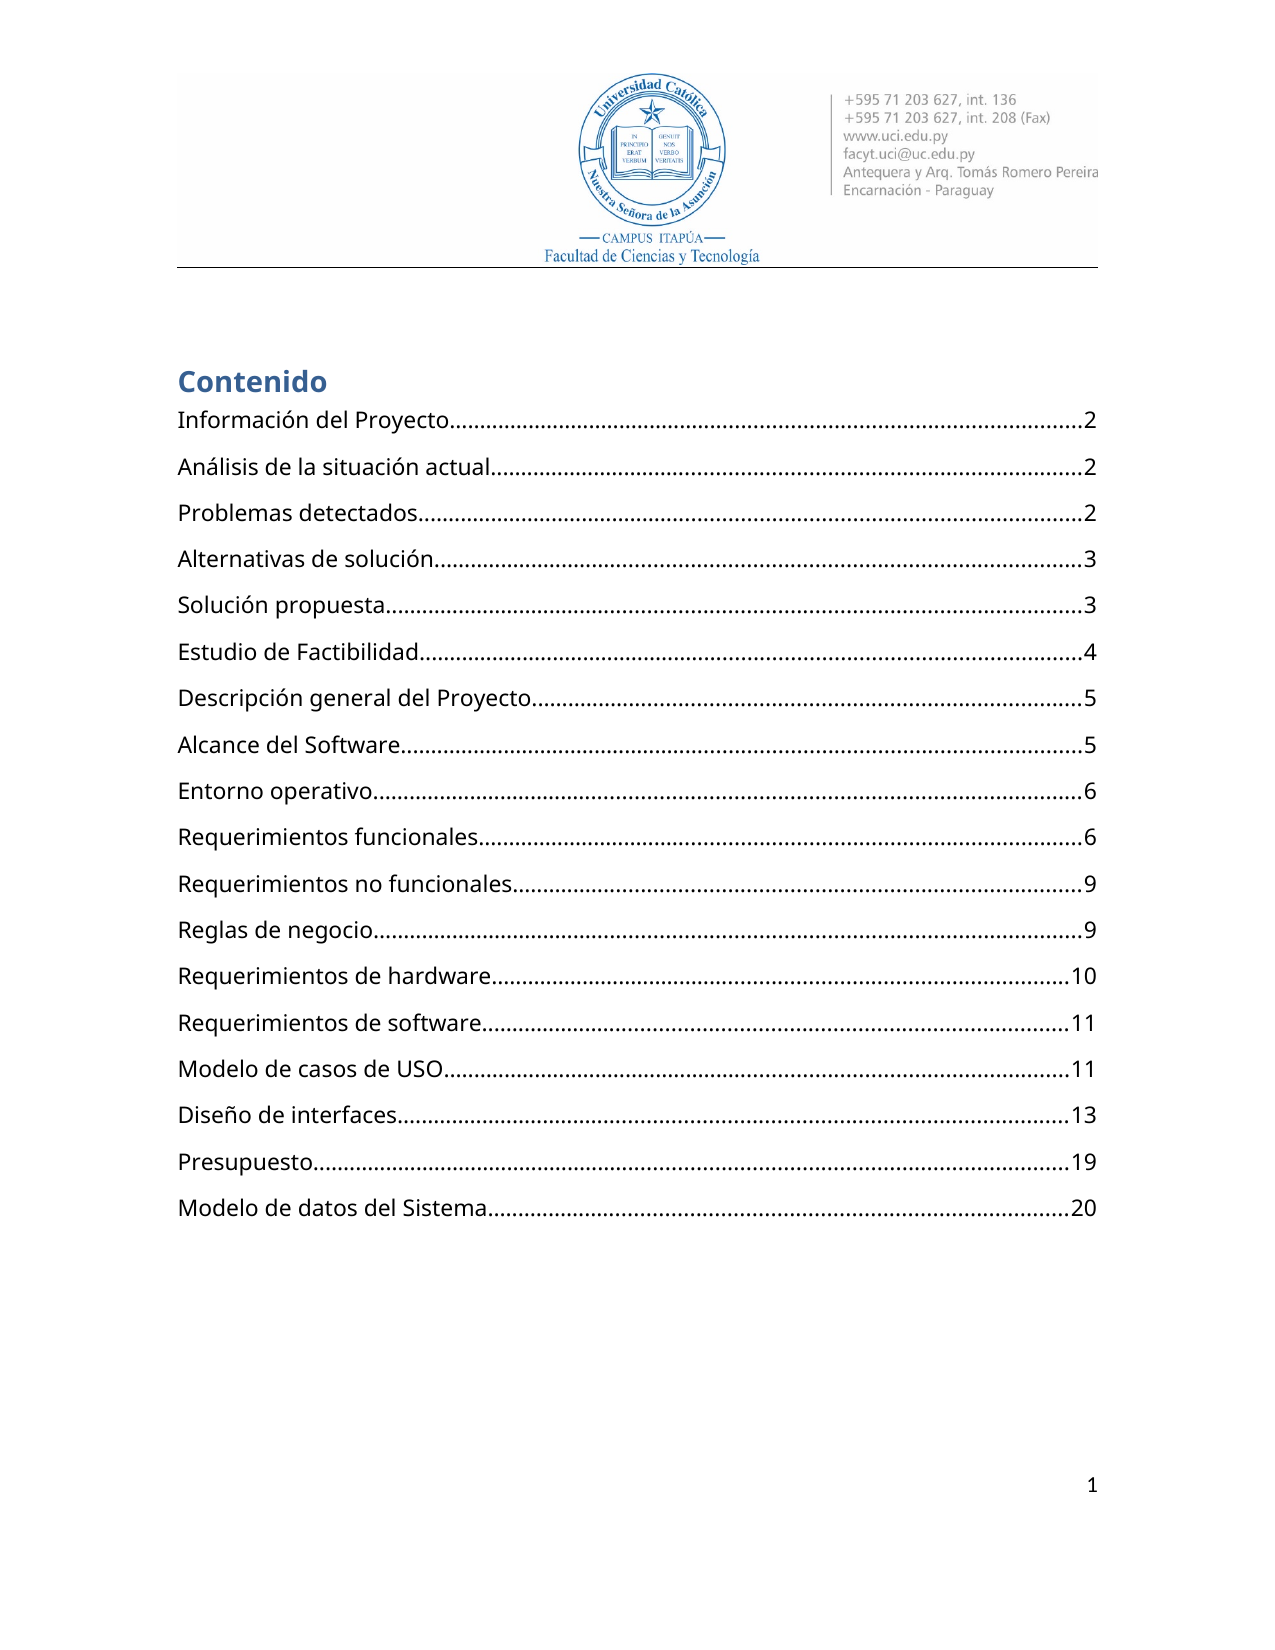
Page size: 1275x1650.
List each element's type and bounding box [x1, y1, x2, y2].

picture [177, 73, 1098, 265]
